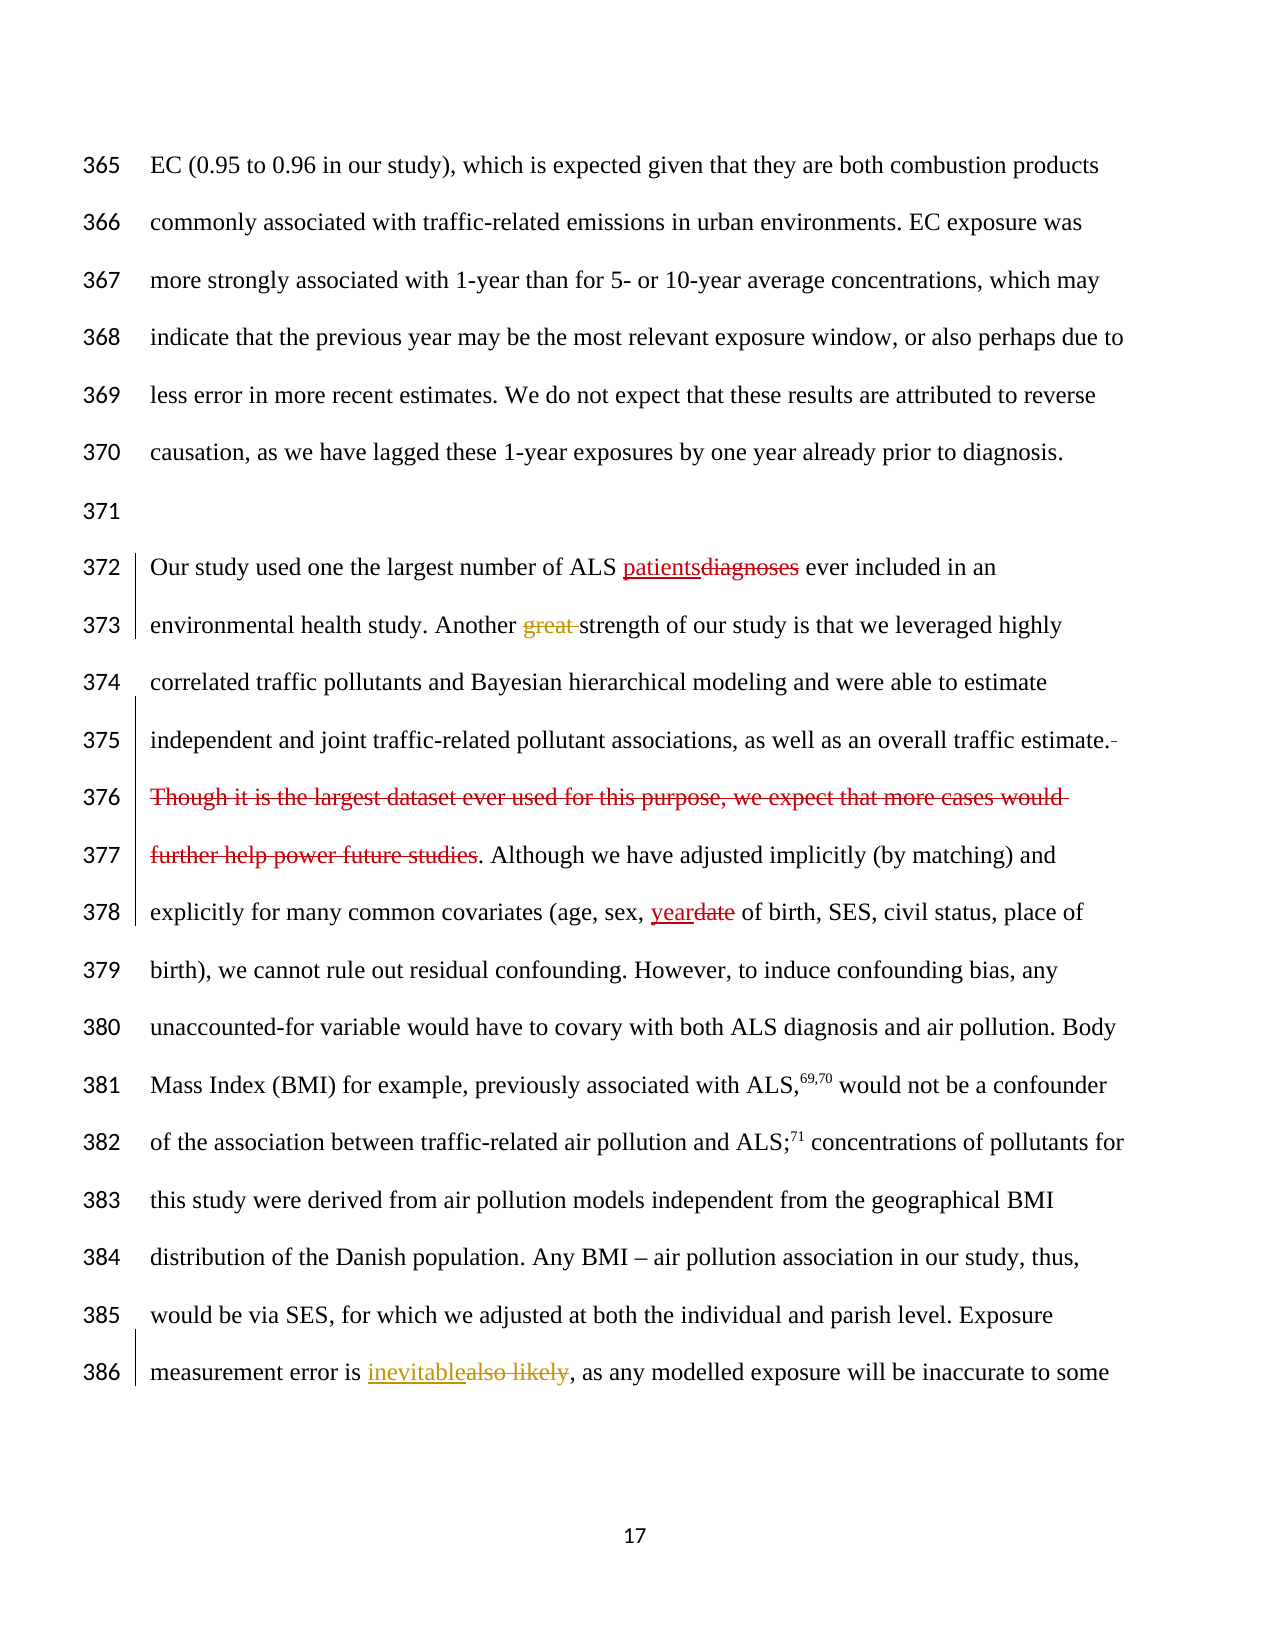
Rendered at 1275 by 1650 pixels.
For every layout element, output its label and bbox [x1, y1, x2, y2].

text [150, 552, 1125, 1386]
text [150, 150, 1125, 466]
